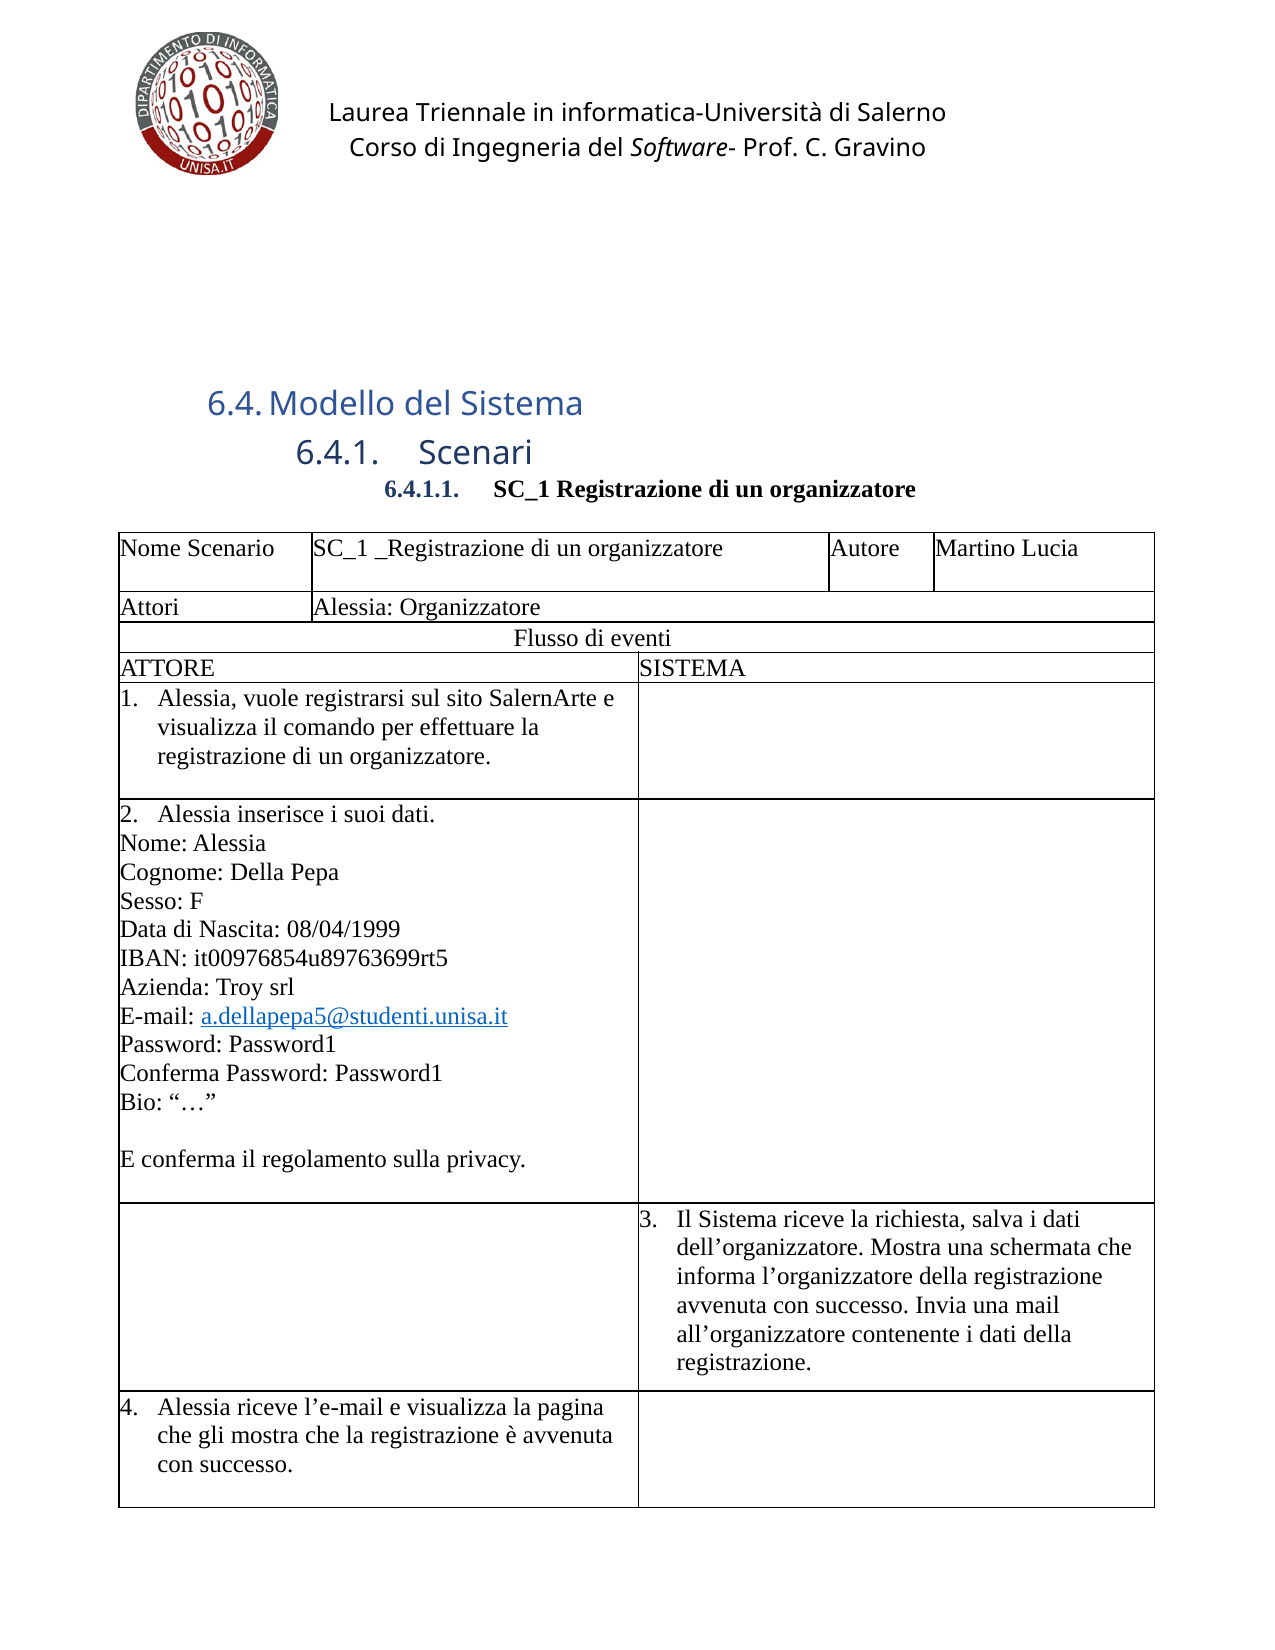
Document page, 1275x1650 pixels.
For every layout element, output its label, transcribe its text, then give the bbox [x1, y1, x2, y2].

list SC_1 Registrazione di un organizzatore [384, 474, 1157, 503]
table_cell Alessia riceve l’e-mail e visualizza la pagina che gli mostra che la registrazione è avvenuta con successo. [120, 1392, 638, 1507]
table_cell ATTORE [120, 653, 638, 682]
table_cell Flusso di eventi [120, 623, 1154, 651]
subtitle Modello del Sistema [207, 379, 1157, 425]
picture [135, 32, 278, 175]
table_cell SISTEMA [639, 653, 1154, 682]
table_cell [639, 683, 1154, 798]
table_cell [120, 1204, 638, 1390]
table_header SC_1 _Registrazione di un organizzatore [313, 533, 828, 591]
table_cell Alessia, vuole registrarsi sul sito SalernArte e visualizza il comando per effettuare la registrazione di un organizzatore. [120, 683, 638, 798]
table_cell Attori [120, 592, 311, 621]
table_cell Alessia: Organizzatore [313, 592, 1154, 621]
table_header Autore [830, 533, 933, 591]
table_cell [639, 800, 1154, 1202]
table_cell [639, 1392, 1154, 1507]
table_header Nome Scenario [120, 533, 311, 591]
table_header Martino Lucia [935, 533, 1154, 591]
table_cell Alessia inserisce i suoi dati. Nome: Alessia Cognome: Della Pepa Sesso: F Data di Nascita: 08/04/1999 IBAN: it00976854u89763699rt5 Azienda: Troy srl E-mail: a.dellapepa5@studenti.unisa.it Password: Password1 Conferma Password: Password1 Bio: “…” E conferma il regolamento sulla privacy. [120, 800, 638, 1202]
subtitle Scenari [295, 429, 1157, 474]
